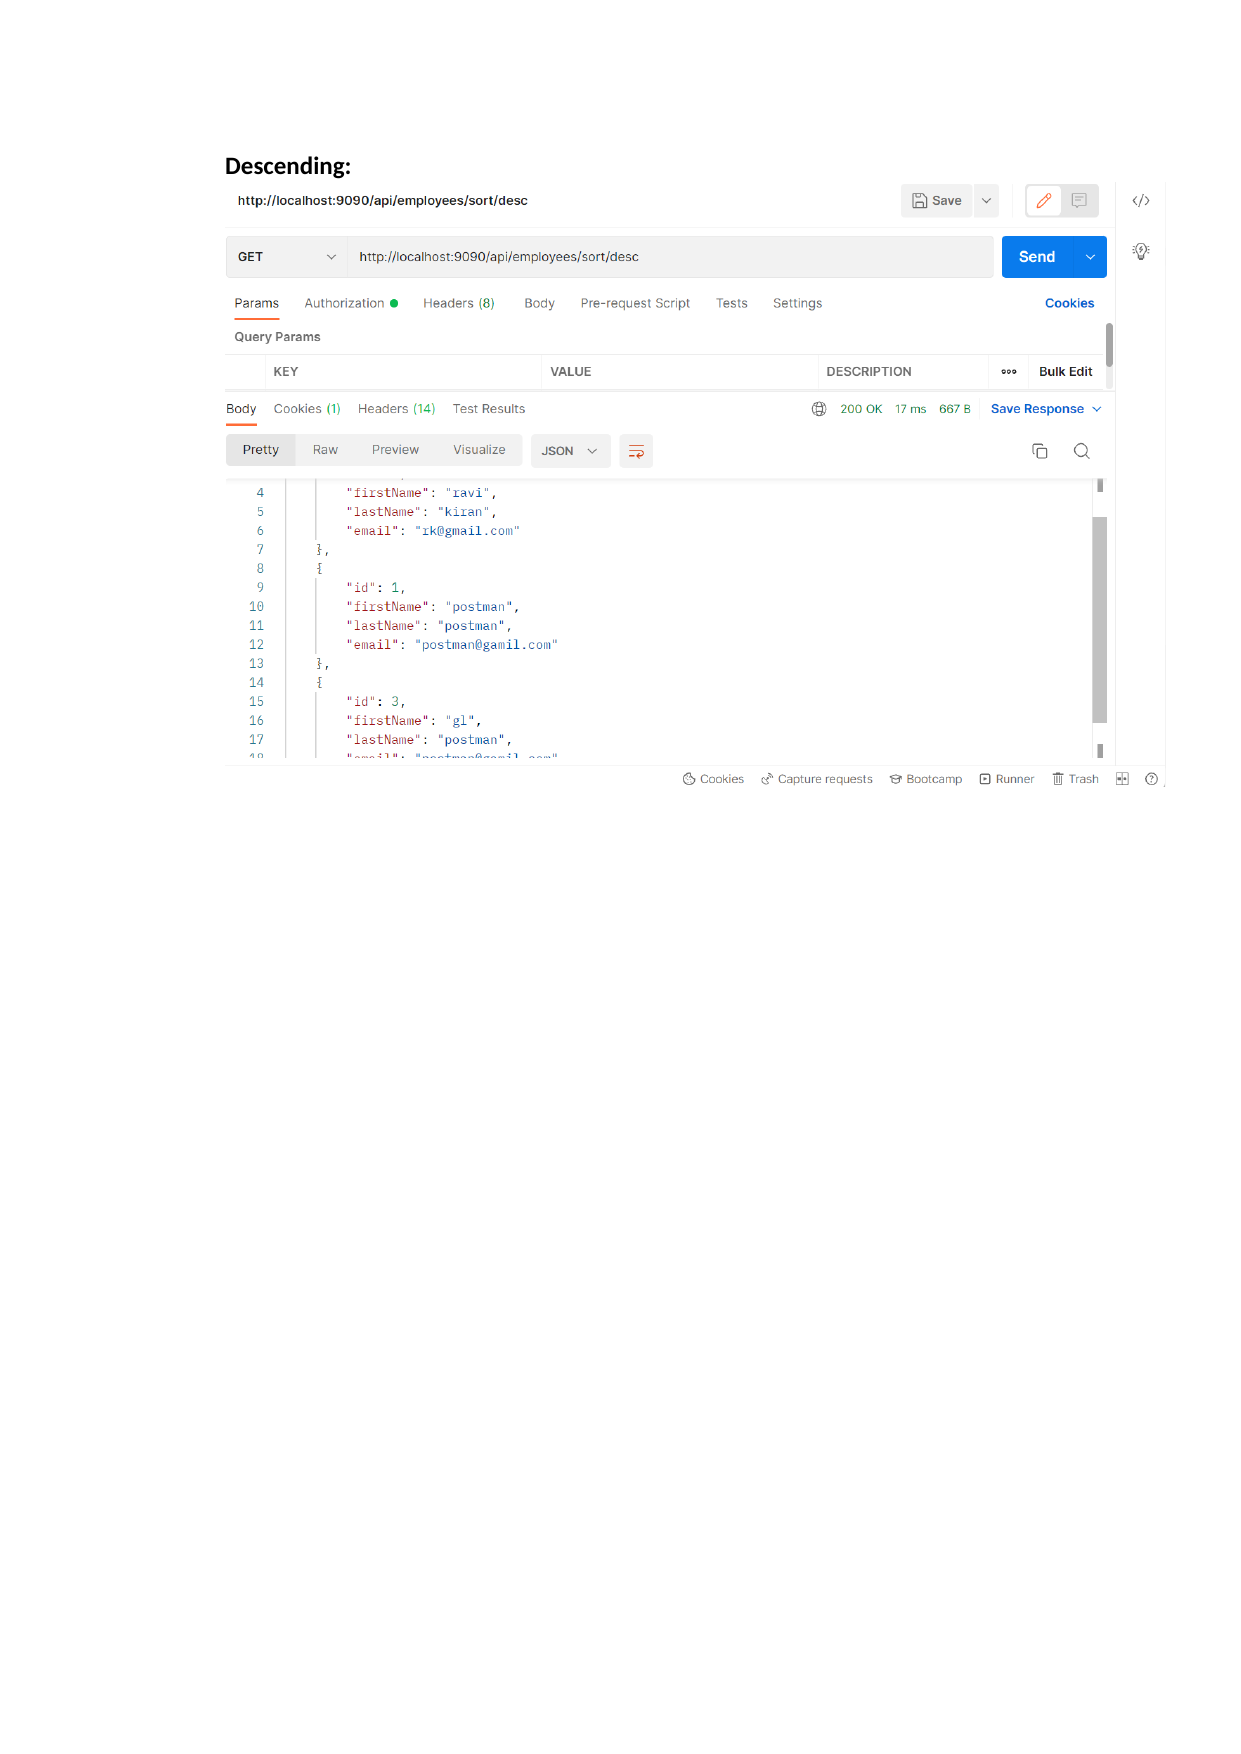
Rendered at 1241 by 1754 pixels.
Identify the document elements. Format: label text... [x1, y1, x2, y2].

list Descending: [225, 150, 1090, 181]
picture [225, 182, 1166, 787]
